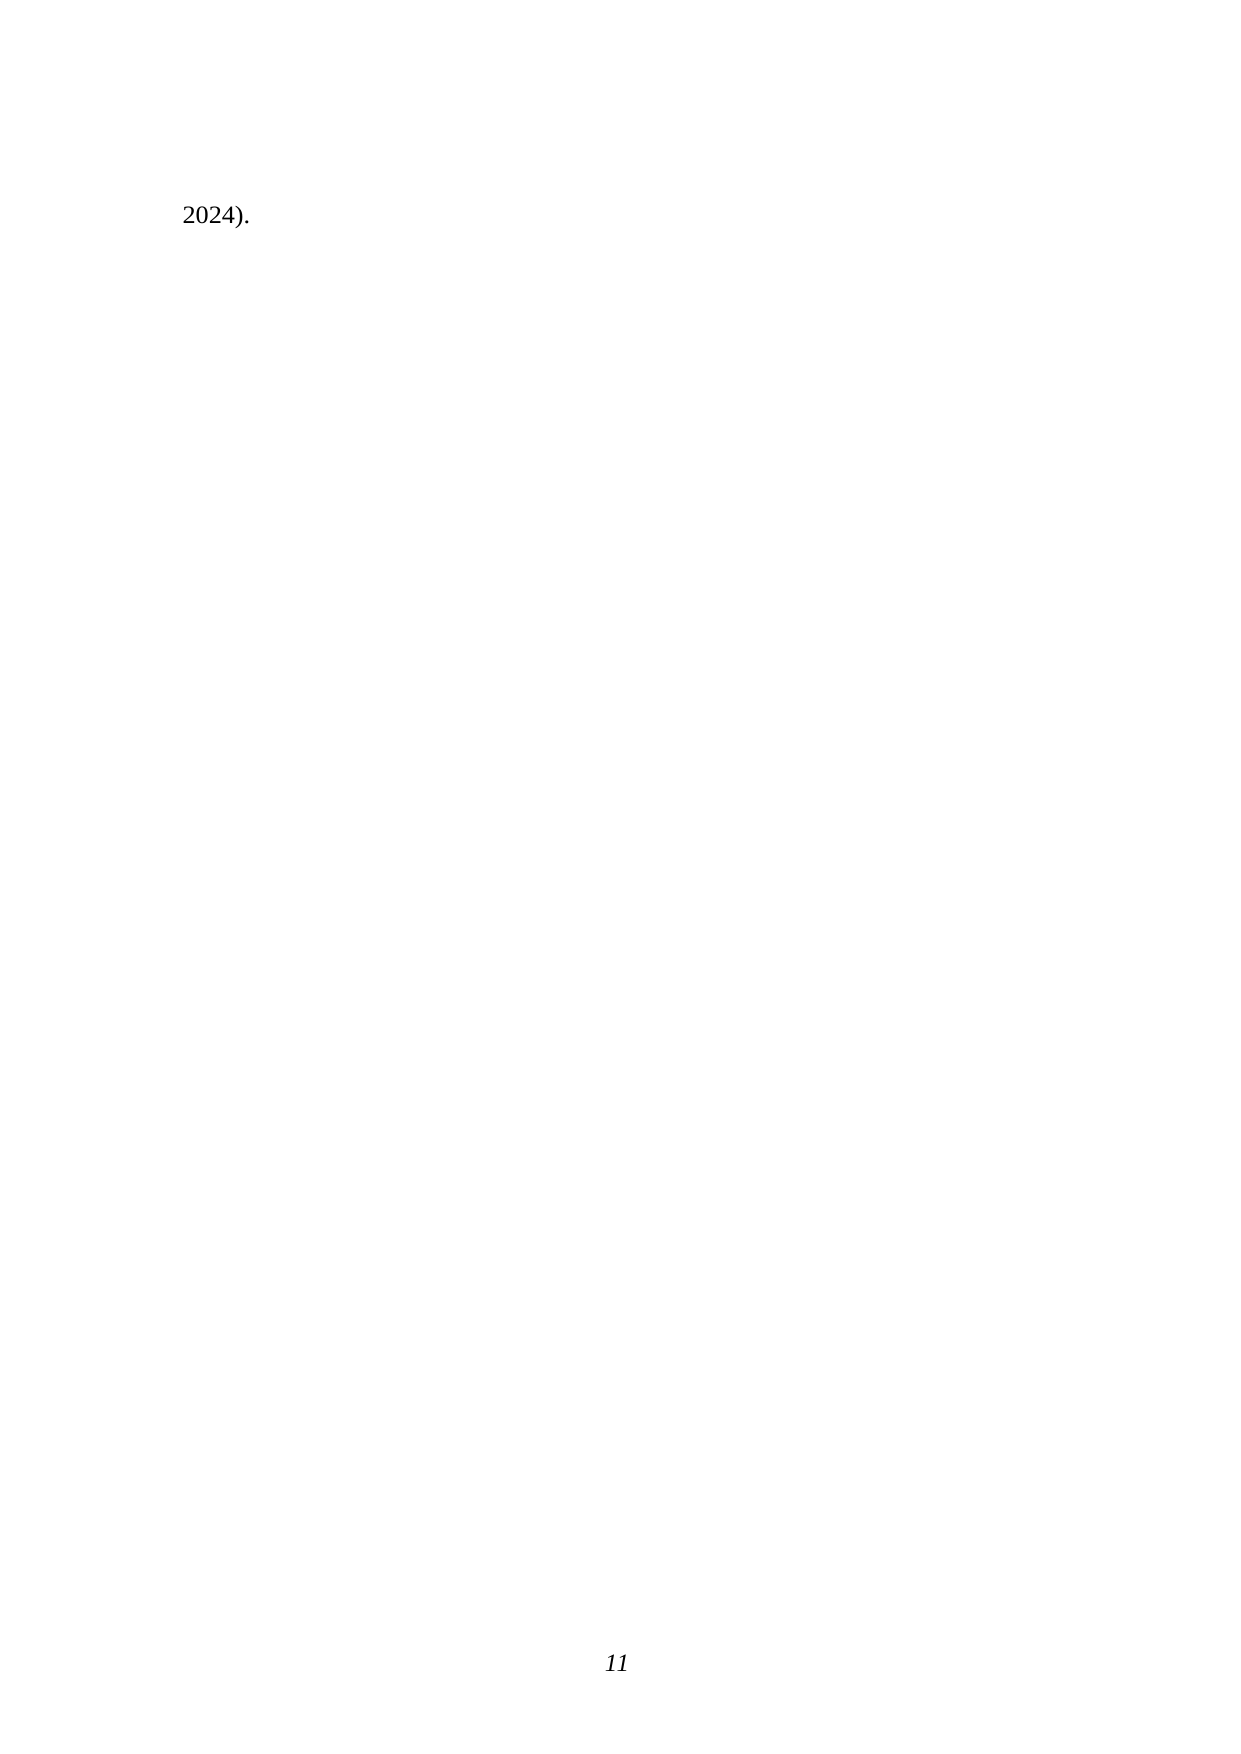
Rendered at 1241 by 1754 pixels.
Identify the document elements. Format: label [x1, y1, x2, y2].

text [182, 200, 1062, 229]
